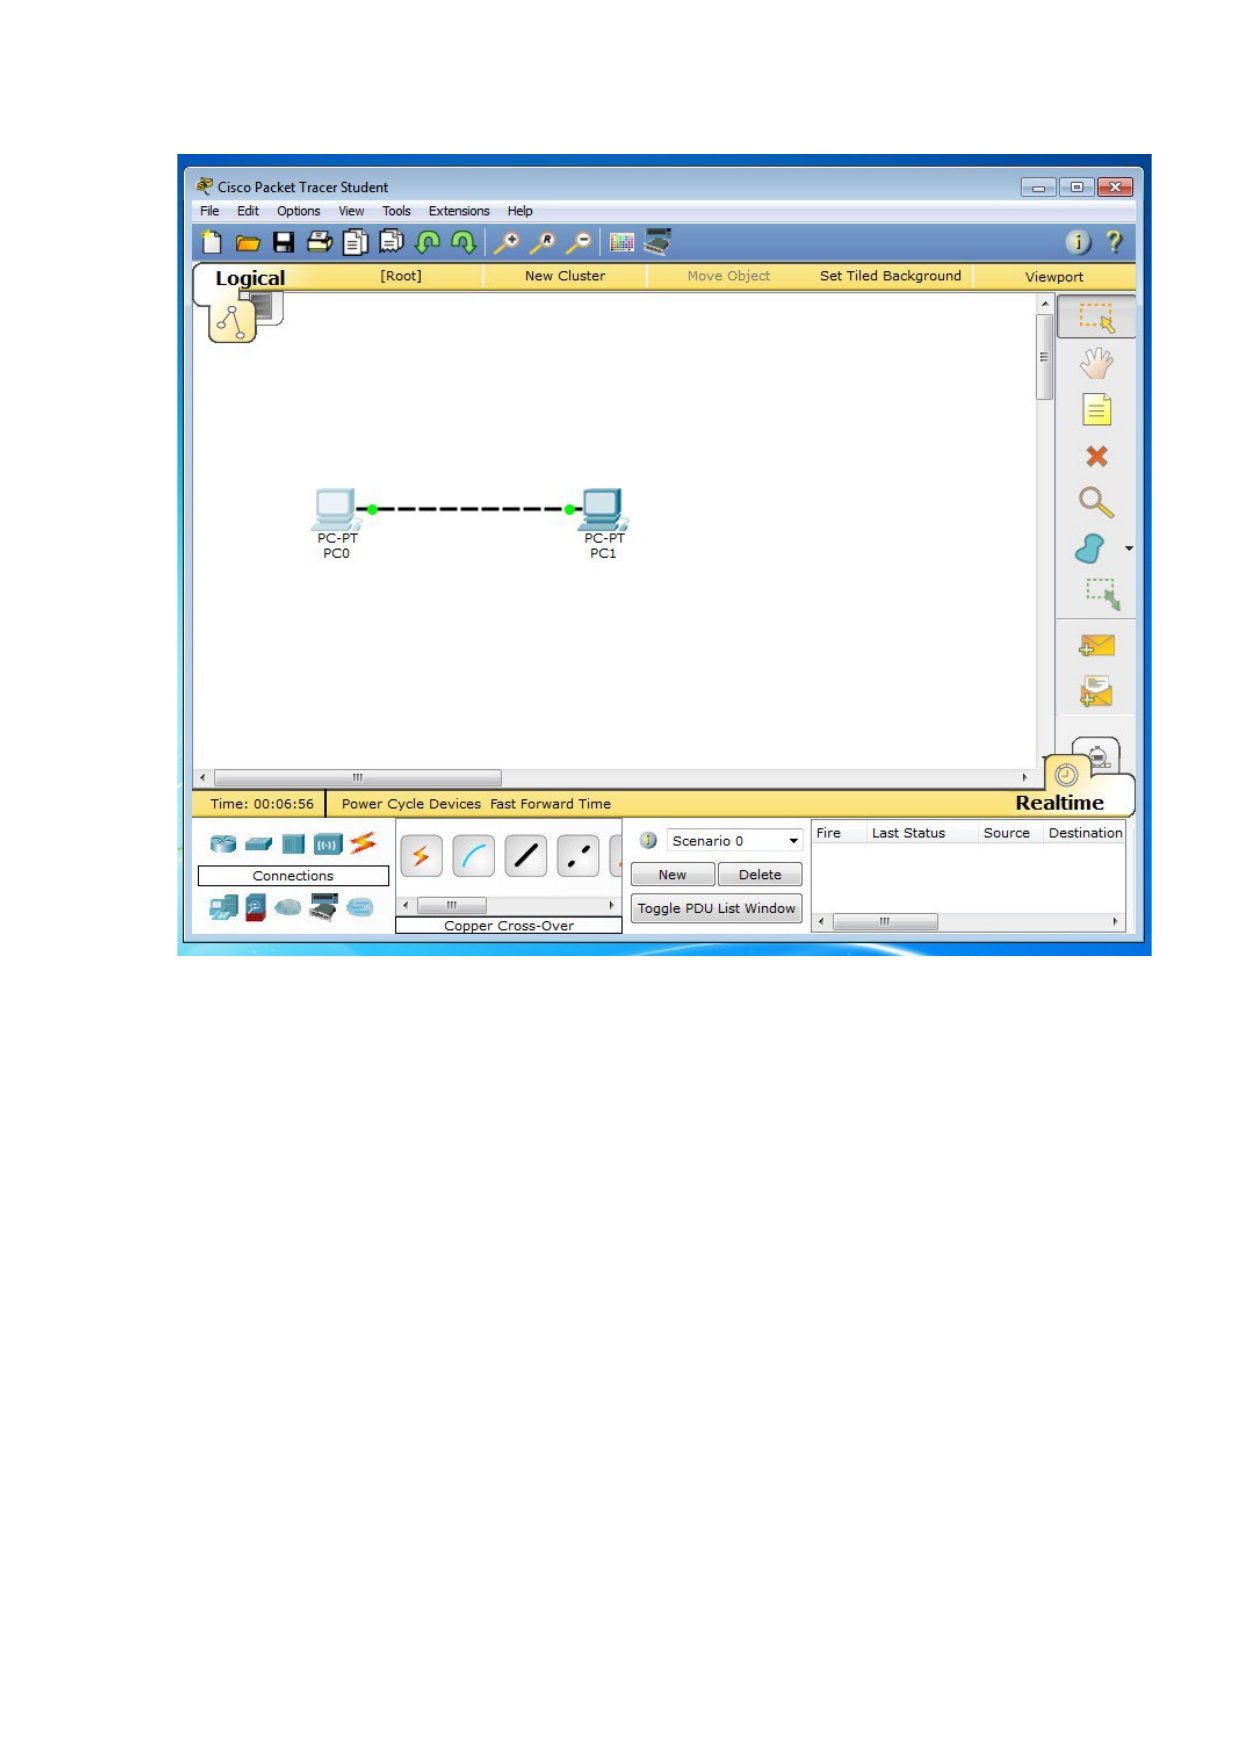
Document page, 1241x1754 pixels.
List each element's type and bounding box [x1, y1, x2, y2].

picture [177, 154, 1152, 956]
